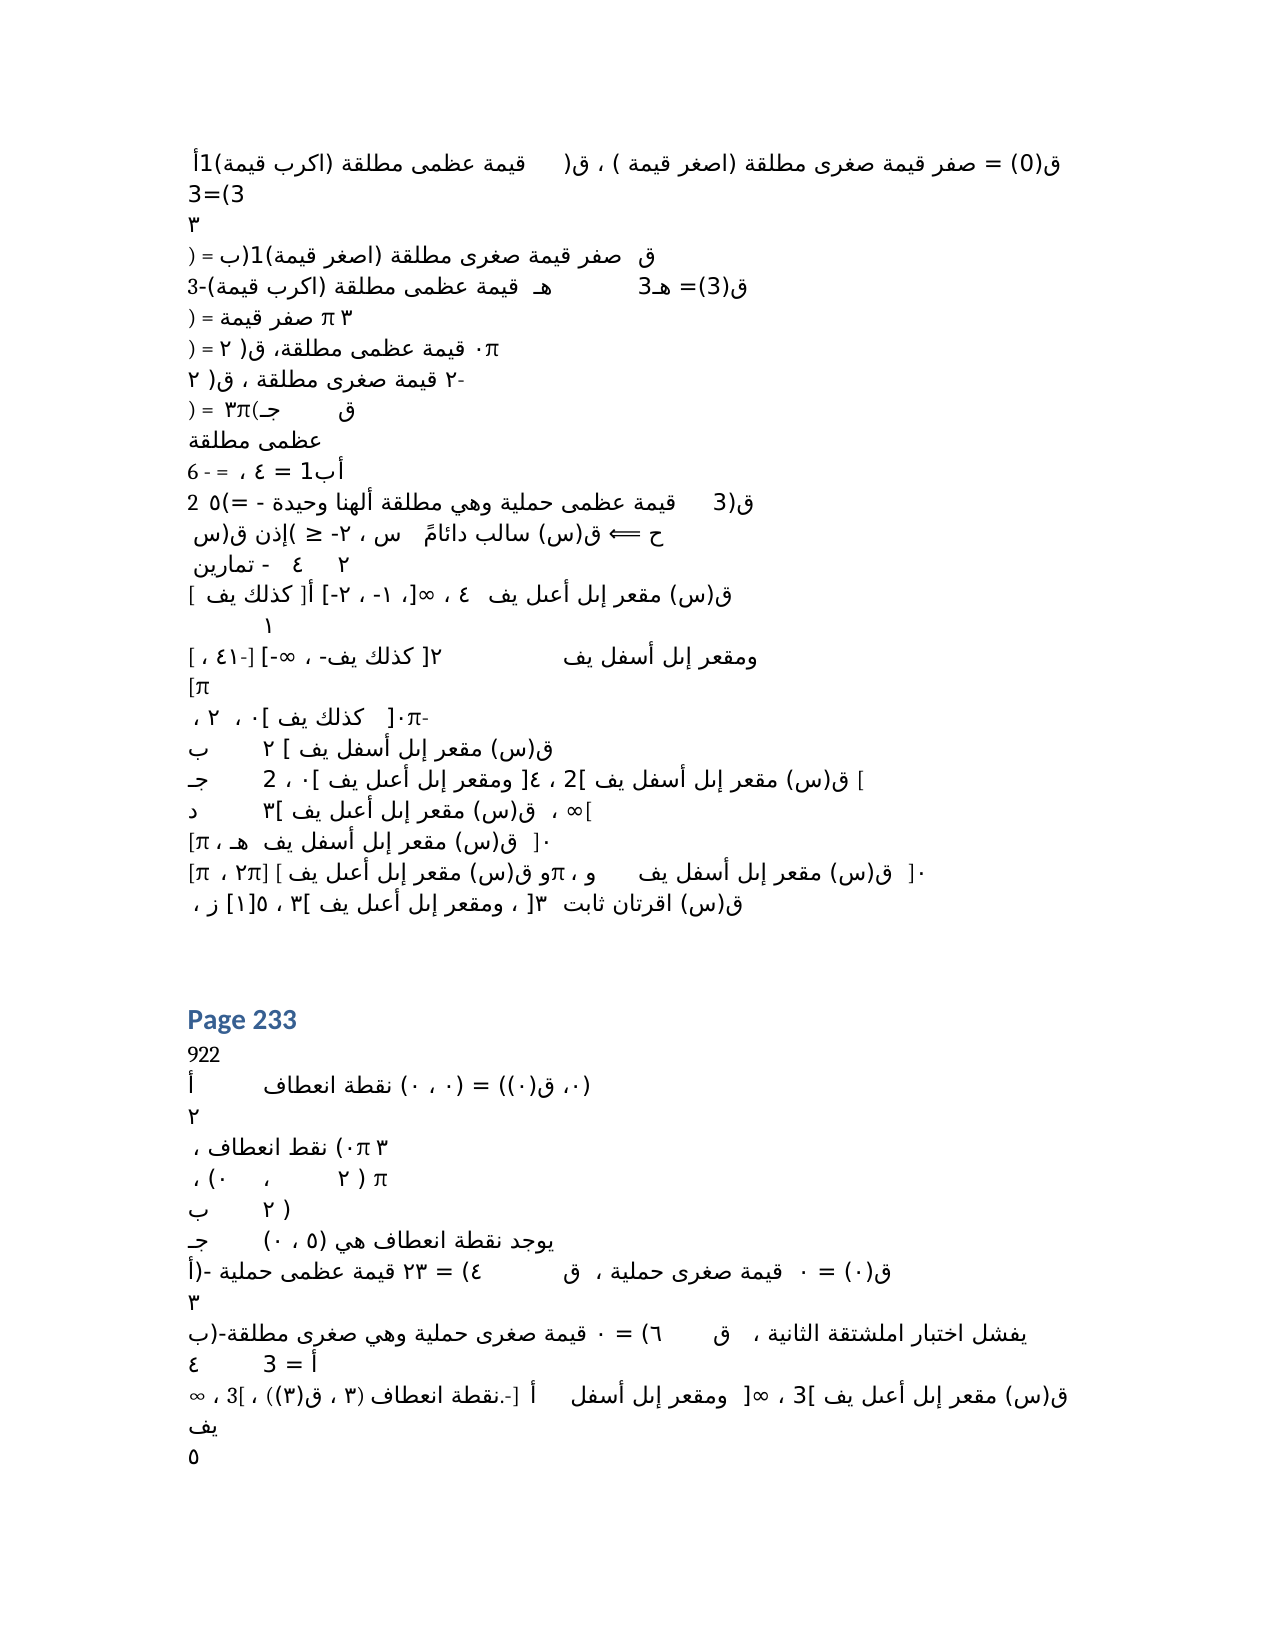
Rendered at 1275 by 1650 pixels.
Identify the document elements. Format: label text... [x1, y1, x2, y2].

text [187, 1042, 1087, 1470]
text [187, 150, 1087, 947]
subtitle Page 233 [187, 1001, 1087, 1037]
